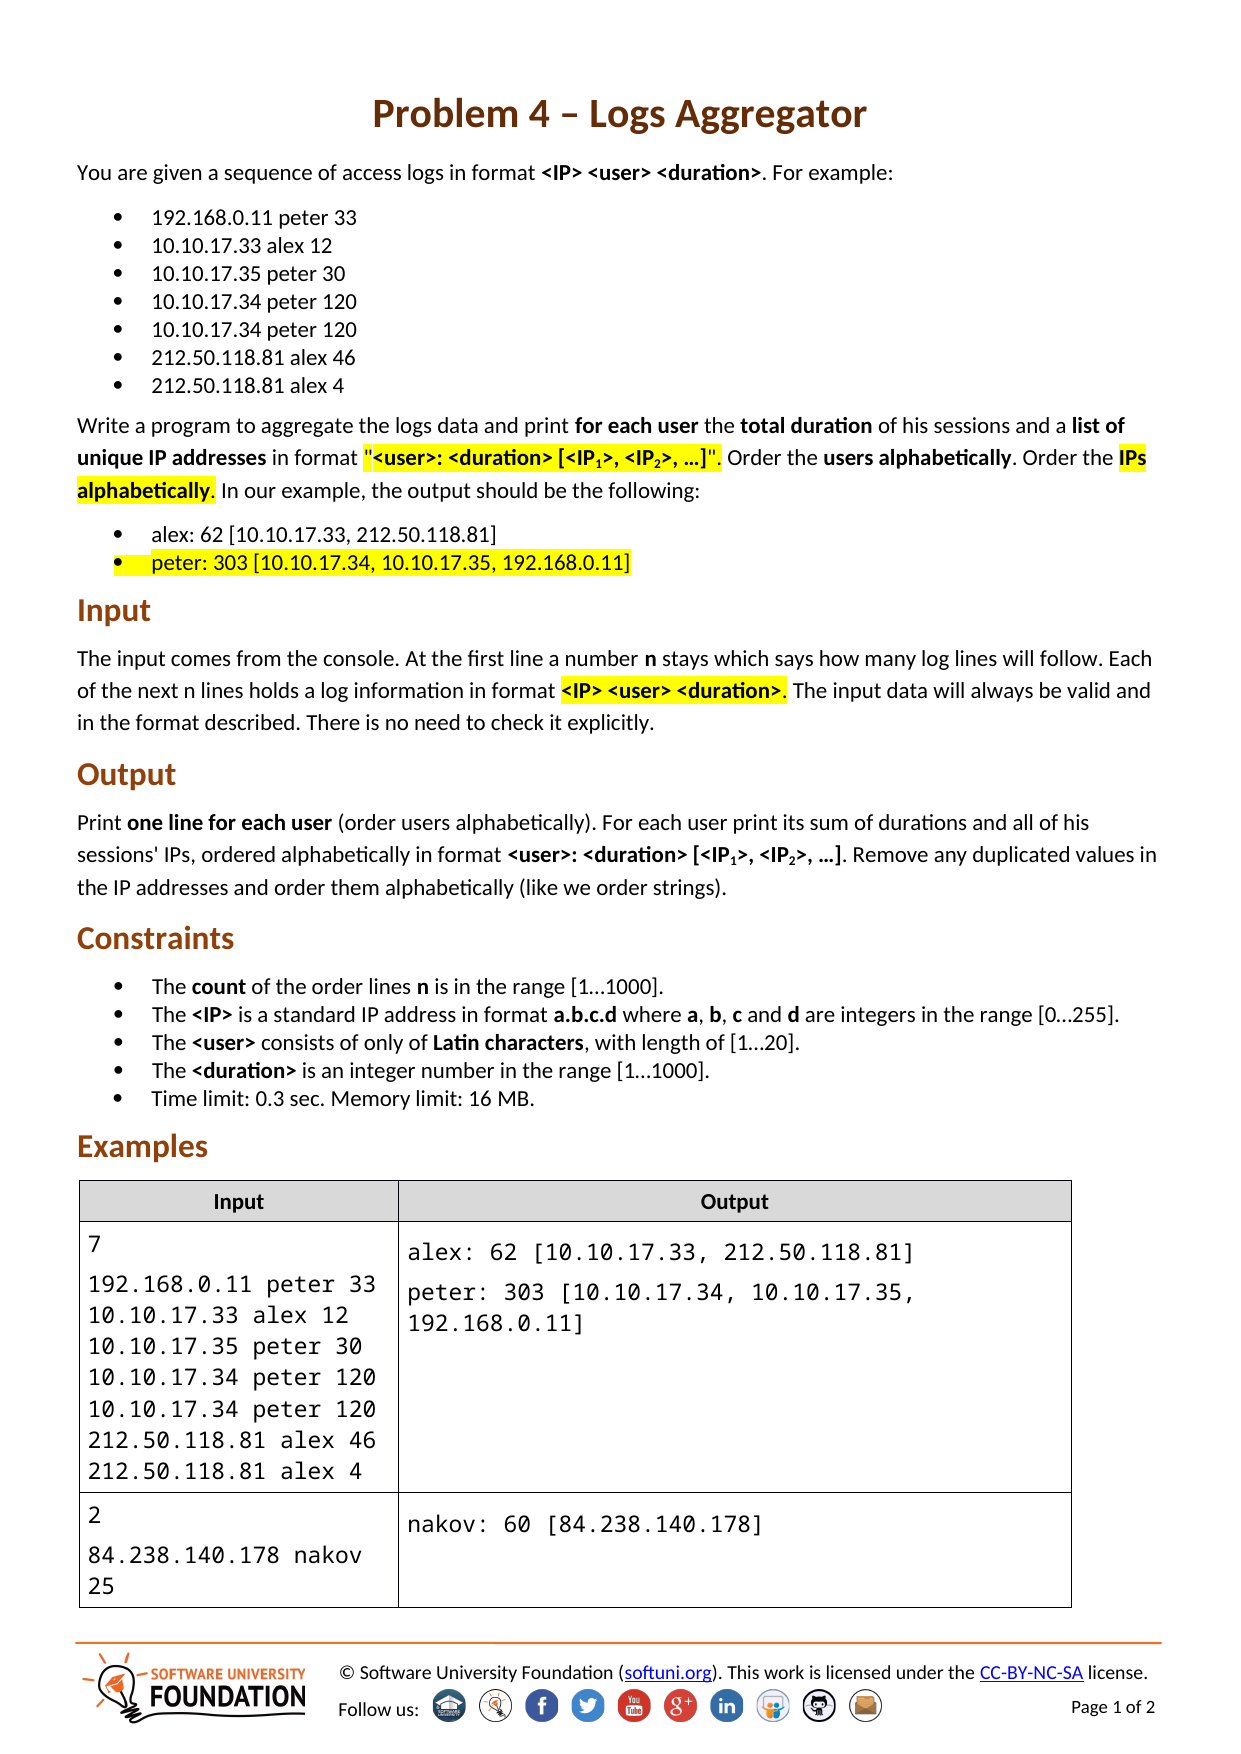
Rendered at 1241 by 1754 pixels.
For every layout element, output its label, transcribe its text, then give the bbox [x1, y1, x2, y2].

picture [432, 1689, 466, 1722]
picture [571, 1689, 605, 1722]
subtitle Problem 4 – Logs Aggregator [77, 87, 1163, 138]
table_header Output [399, 1181, 1071, 1221]
text Write a program to aggregate the logs data and print for each user the total duration of his sessions and a list of unique IP addresses in format "<user>: <duration> [<IP1>, <IP2>, …]". Order the users alphabetically. Order the IPs alphabetically. In our example, the output should be the following: [77, 411, 1163, 504]
list 192.168.0.11 peter 33 [114, 203, 1163, 231]
text The input comes from the console. At the first line a number n stays which says how many log lines will follow. Each of the next n lines holds a log information in format <IP> <user> <duration>. The input data will always be valid and in the format described. There is no need to check it explicitly. [77, 644, 1163, 736]
list alex: 62 [10.10.17.33, 212.50.118.81] [114, 520, 1163, 548]
subtitle Examples [77, 1125, 1163, 1166]
list Time limit: 0.3 sec. Memory limit: 16 MB. [114, 1084, 1163, 1112]
picture [617, 1689, 651, 1722]
list 10.10.17.33 alex 12 [114, 231, 1163, 259]
picture [710, 1689, 744, 1722]
table_cell alex: 62 [10.10.17.33, 212.50.118.81] peter: 303 [10.10.17.34, 10.10.17.35, 192.168.0.11] [399, 1222, 1071, 1492]
table_cell 7 192.168.0.11 peter 33 10.10.17.33 alex 12 10.10.17.35 peter 30 10.10.17.34 peter 120 10.10.17.34 peter 120 212.50.118.81 alex 46 212.50.118.81 alex 4 [80, 1222, 398, 1492]
subtitle Constraints [77, 917, 1163, 958]
list 10.10.17.34 peter 120 [114, 315, 1163, 343]
list The <IP> is a standard IP address in format a.b.c.d where a, b, c and d are integers in the range [0…255]. [114, 1000, 1163, 1028]
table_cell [399, 1493, 1071, 1607]
picture [479, 1689, 512, 1722]
list peter: 303 [10.10.17.34, 10.10.17.35, 192.168.0.11] [114, 548, 1163, 576]
list The count of the order lines n is in the range [1…1000]. [114, 972, 1163, 1000]
list 212.50.118.81 alex 46 [114, 343, 1163, 371]
list The <duration> is an integer number in the range [1…1000]. [114, 1056, 1163, 1084]
text You are given a sequence of access logs in format <IP> <user> <duration>. For example: [77, 158, 1163, 186]
list 212.50.118.81 alex 4 [114, 371, 1163, 399]
list 10.10.17.34 peter 120 [114, 287, 1163, 315]
picture [664, 1689, 697, 1722]
picture [81, 1651, 305, 1724]
list The <user> consists of only of Latin characters, with length of [1…20]. [114, 1028, 1163, 1056]
subtitle Input [77, 589, 1163, 630]
text Print one line for each user (order users alphabetically). For each user print its sum of durations and all of his sessions' IPs, ordered alphabetically in format <user>: <duration> [<IP1>, <IP2>, …]. Remove any duplicated values in the IP addresses and order them alphabetically (like we order strings). [77, 808, 1163, 901]
list 10.10.17.35 peter 30 [114, 259, 1163, 287]
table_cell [80, 1493, 398, 1607]
picture [802, 1689, 836, 1722]
picture [756, 1689, 790, 1722]
table_header Input [80, 1181, 398, 1221]
picture [525, 1689, 559, 1722]
picture [849, 1689, 882, 1722]
subtitle Output [77, 753, 1163, 794]
